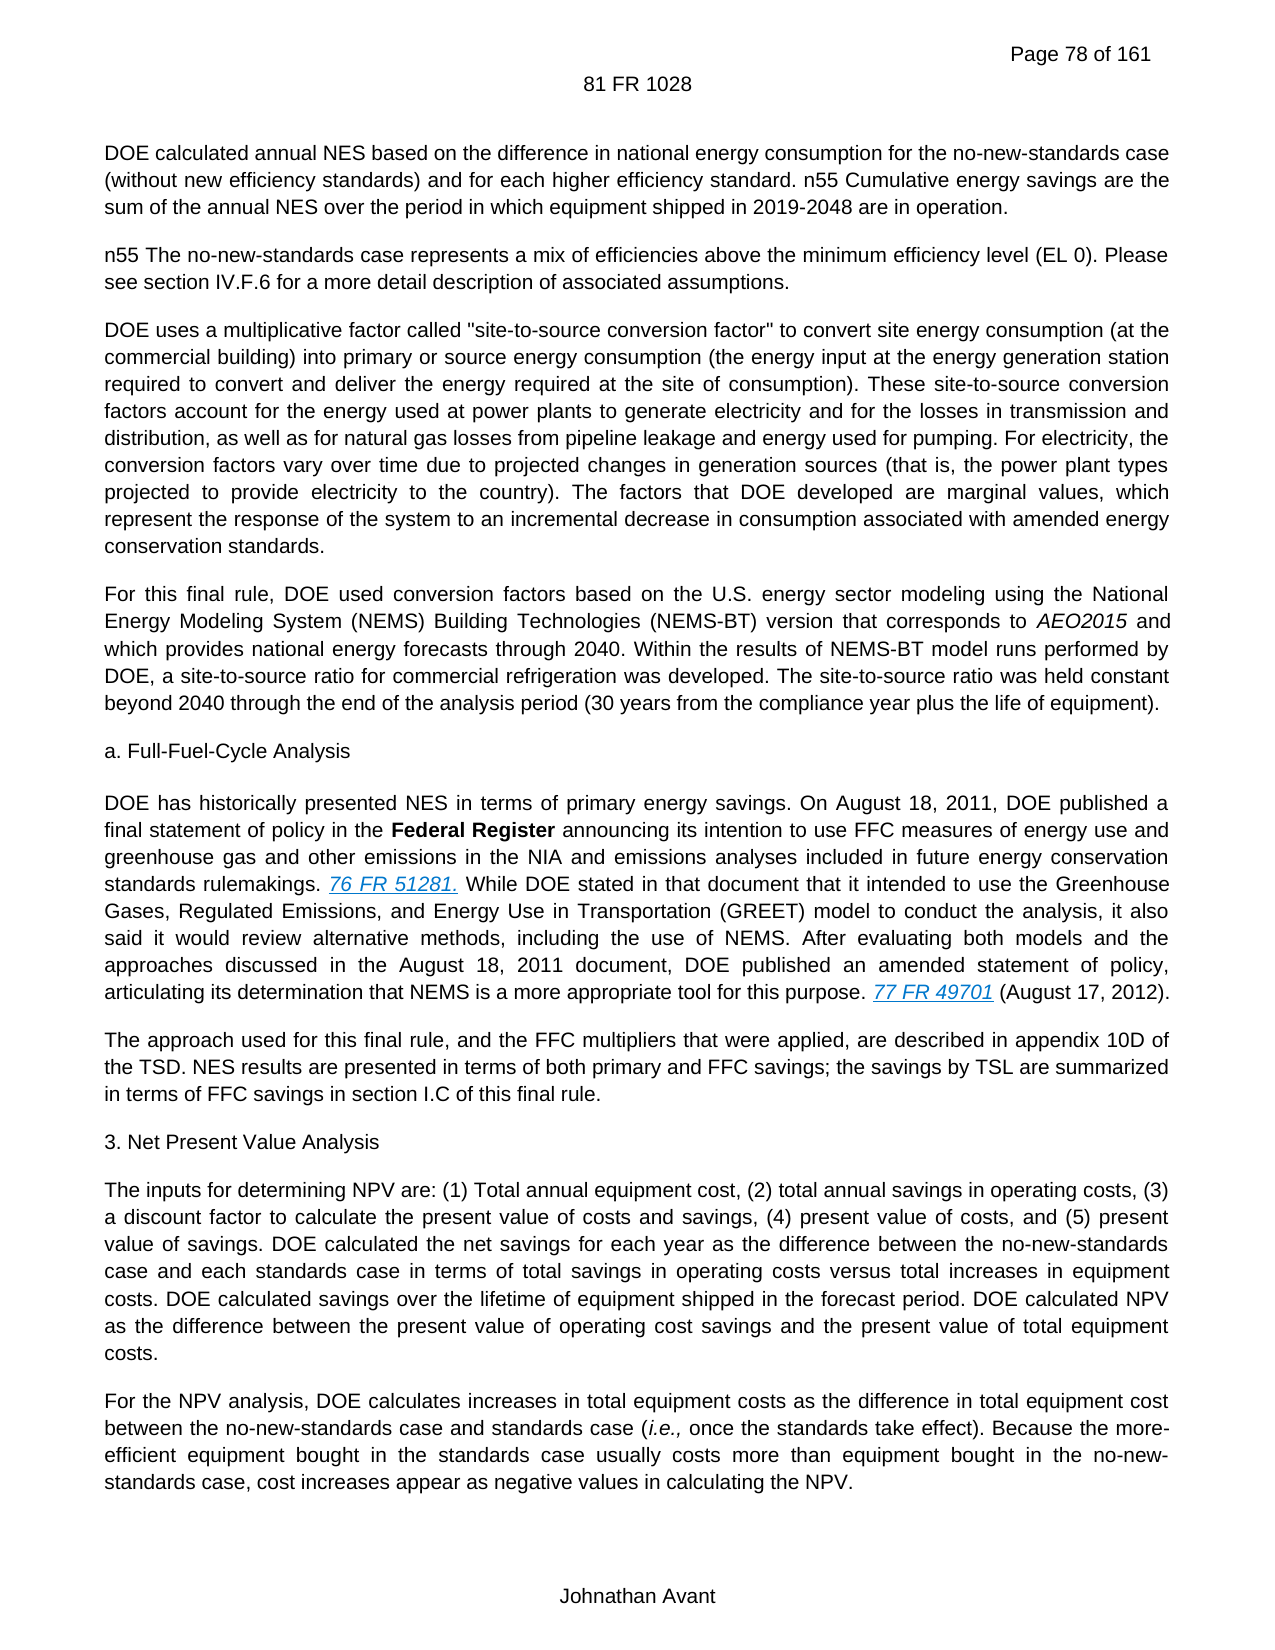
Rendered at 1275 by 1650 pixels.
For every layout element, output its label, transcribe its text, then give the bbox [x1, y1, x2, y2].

text For this final rule, DOE used conversion factors based on the U.S. energy sector modeling using the National Energy Modeling System (NEMS) Building Technologies (NEMS-BT) version that corresponds to AEO2015 and which provides national energy forecasts through 2040. Within the results of NEMS-BT model runs performed by DOE, a site-to-source ratio for commercial refrigeration was developed. The site-to-source ratio was held constant beyond 2040 through the end of the analysis period (30 years from the compliance year plus the life of equipment). [104, 579, 1171, 714]
text n55 The no-new-standards case represents a mix of efficiencies above the minimum efficiency level (EL 0). Please see section IV.F.6 for a more detail description of associated assumptions. [104, 239, 1171, 294]
text DOE uses a multiplicative factor called "site-to-source conversion factor" to convert site energy consumption (at the commercial building) into primary or source energy consumption (the energy input at the energy generation station required to convert and deliver the energy required at the site of consumption). These site-to-source conversion factors account for the energy used at power plants to generate electricity and for the losses in transmission and distribution, as well as for natural gas losses from pipeline leakage and energy used for pumping. For electricity, the conversion factors vary over time due to projected changes in generation sources (that is, the power plant types projected to provide electricity to the country). The factors that DOE developed are marginal values, which represent the response of the system to an incremental decrease in consumption associated with amended energy conservation standards. [104, 314, 1171, 558]
text DOE has historically presented NES in terms of primary energy savings. On August 18, 2011, DOE published a final statement of policy in the Federal Register announcing its intention to use FFC measures of energy use and greenhouse gas and other emissions in the NIA and emissions analyses included in future energy conservation standards rulemakings. 76 FR 51281. While DOE stated in that document that it intended to use the Greenhouse Gases, Regulated Emissions, and Energy Use in Transportation (GREET) model to conduct the analysis, it also said it would review alternative methods, including the use of NEMS. After evaluating both models and the approaches discussed in the August 18, 2011 document, DOE published an amended statement of policy, articulating its determination that NEMS is a more appropriate tool for this purpose. 77 FR 49701 (August 17, 2012). [104, 787, 1171, 1004]
text The approach used for this final rule, and the FFC multipliers that were applied, are described in appendix 10D of the TSD. NES results are presented in terms of both primary and FFC savings; the savings by TSL are summarized in terms of FFC savings in section I.C of this final rule. [104, 1025, 1171, 1106]
text For the NPV analysis, DOE calculates increases in total equipment costs as the difference in total equipment cost between the no-new-standards case and standards case (i.e., once the standards take effect). Because the more-efficient equipment bought in the standards case usually costs more than equipment bought in the no-new-standards case, cost increases appear as negative values in calculating the NPV. [104, 1385, 1171, 1494]
text 3. Net Present Value Analysis [104, 1127, 1171, 1154]
text The inputs for determining NPV are: (1) Total annual equipment cost, (2) total annual savings in operating costs, (3) a discount factor to calculate the present value of costs and savings, (4) present value of costs, and (5) present value of savings. DOE calculated the net savings for each year as the difference between the no-new-standards case and each standards case in terms of total savings in operating costs versus total increases in equipment costs. DOE calculated savings over the lifetime of equipment shipped in the forecast period. DOE calculated NPV as the difference between the present value of operating cost savings and the present value of total equipment costs. [104, 1175, 1171, 1364]
text a. Full-Fuel-Cycle Analysis [104, 735, 1171, 762]
text DOE calculated annual NES based on the difference in national energy consumption for the no-new-standards case (without new efficiency standards) and for each higher efficiency standard. n55 Cumulative energy savings are the sum of the annual NES over the period in which equipment shipped in 2019-2048 are in operation. [104, 137, 1171, 219]
